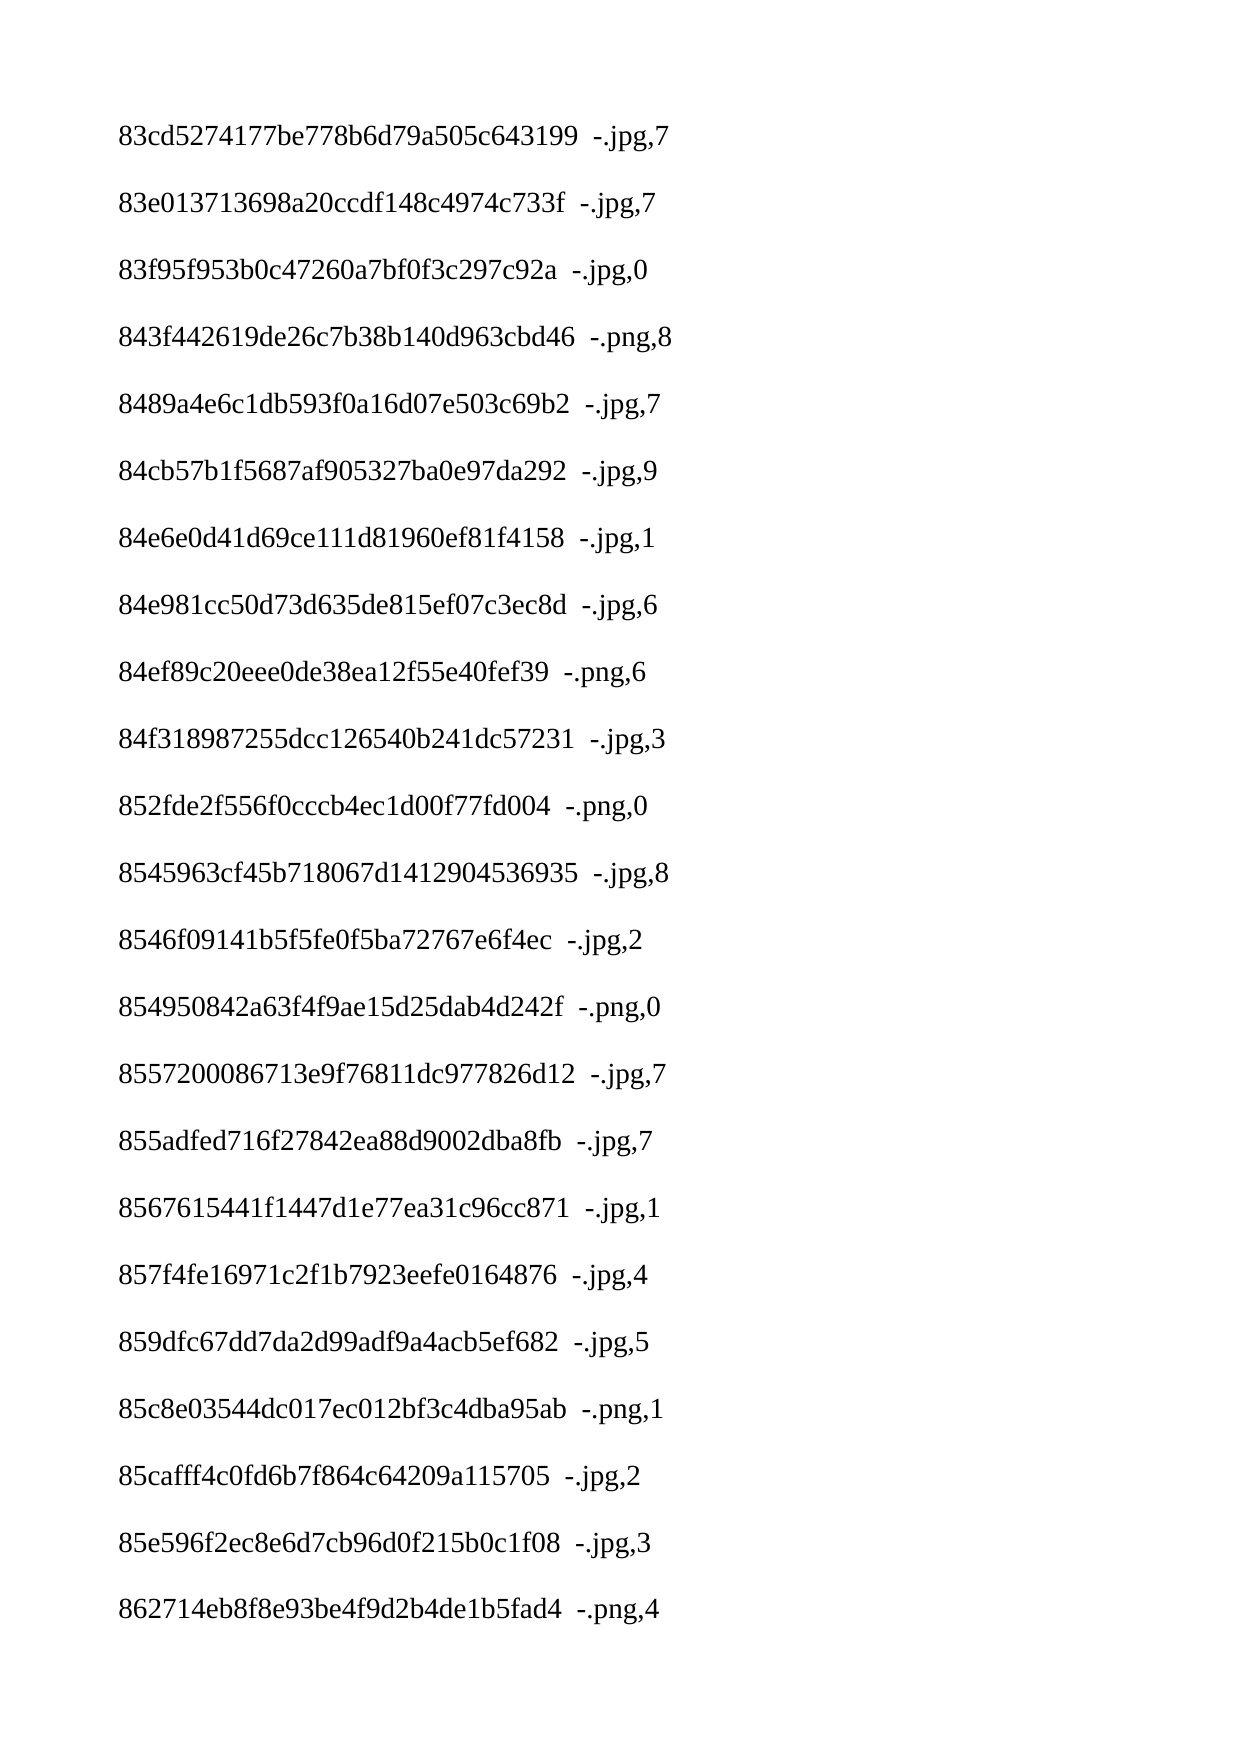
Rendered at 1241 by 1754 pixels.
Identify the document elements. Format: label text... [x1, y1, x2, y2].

text 85e596f2ec8e6d7cb96d0f215b0c1f08 -.jpg,3 [118, 1525, 1122, 1558]
text 855adfed716f27842ea88d9002dba8fb -.jpg,7 [118, 1123, 1122, 1156]
text 8567615441f1447d1e77ea31c96cc871 -.jpg,1 [118, 1190, 1122, 1223]
text 854950842a63f4f9ae15d25dab4d242f -.png,0 [118, 989, 1122, 1022]
text 85cafff4c0fd6b7f864c64209a115705 -.jpg,2 [118, 1458, 1122, 1491]
text 83e013713698a20ccdf148c4974c733f -.jpg,7 [118, 185, 1122, 219]
text 843f442619de26c7b38b140d963cbd46 -.png,8 [118, 319, 1122, 353]
text 8546f09141b5f5fe0f5ba72767e6f4ec -.jpg,2 [118, 922, 1122, 955]
text 84ef89c20eee0de38ea12f55e40fef39 -.png,6 [118, 654, 1122, 687]
text 84e6e0d41d69ce111d81960ef81f4158 -.jpg,1 [118, 520, 1122, 553]
text 84e981cc50d73d635de815ef07c3ec8d -.jpg,6 [118, 587, 1122, 621]
text 85c8e03544dc017ec012bf3c4dba95ab -.png,1 [118, 1391, 1122, 1424]
text 8545963cf45b718067d1412904536935 -.jpg,8 [118, 855, 1122, 888]
text 852fde2f556f0cccb4ec1d00f77fd004 -.png,0 [118, 788, 1122, 821]
text 83f95f953b0c47260a7bf0f3c297c92a -.jpg,0 [118, 252, 1122, 286]
text 859dfc67dd7da2d99adf9a4acb5ef682 -.jpg,5 [118, 1324, 1122, 1357]
text 8557200086713e9f76811dc977826d12 -.jpg,7 [118, 1056, 1122, 1089]
text 8489a4e6c1db593f0a16d07e503c69b2 -.jpg,7 [118, 386, 1122, 419]
text 84cb57b1f5687af905327ba0e97da292 -.jpg,9 [118, 453, 1122, 487]
text 862714eb8f8e93be4f9d2b4de1b5fad4 -.png,4 [118, 1592, 1122, 1625]
text 84f318987255dcc126540b241dc57231 -.jpg,3 [118, 721, 1122, 754]
text 857f4fe16971c2f1b7923eefe0164876 -.jpg,4 [118, 1257, 1122, 1290]
text 83cd5274177be778b6d79a505c643199 -.jpg,7 [118, 118, 1122, 152]
